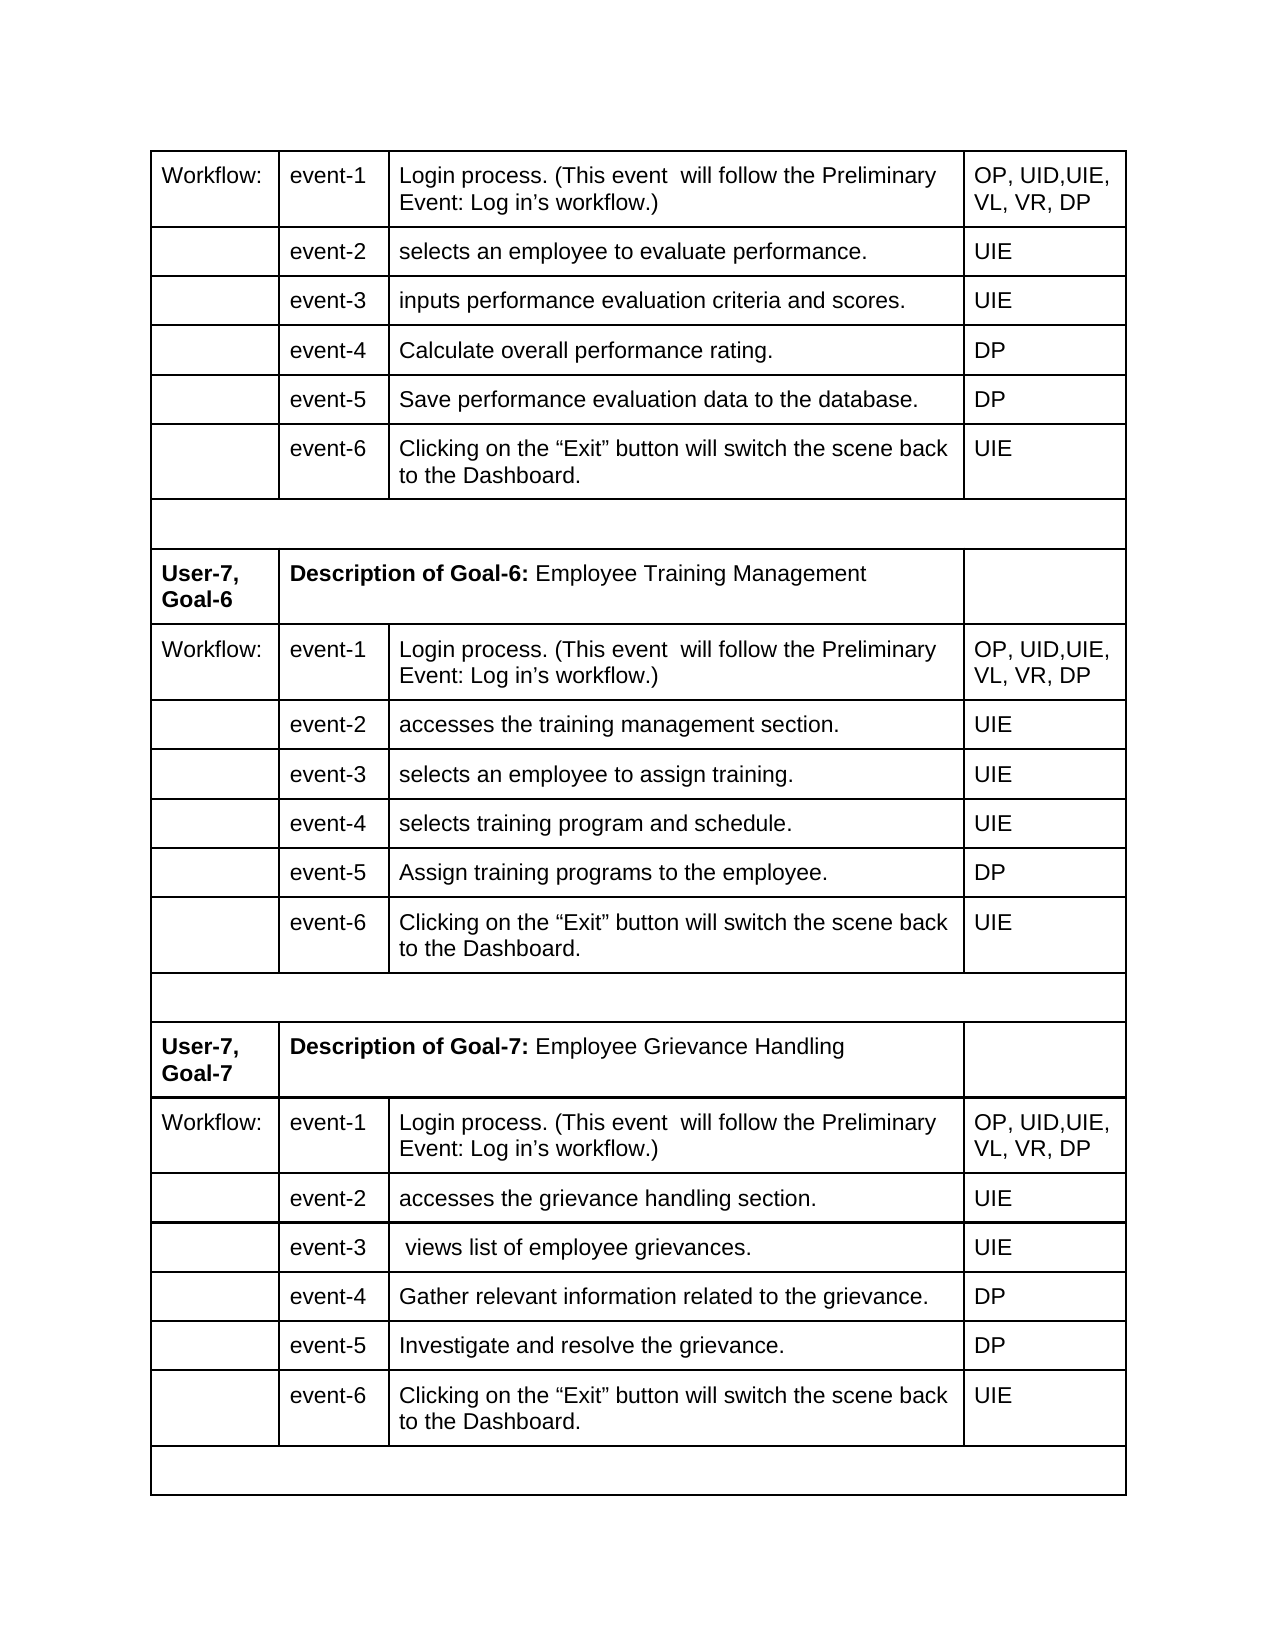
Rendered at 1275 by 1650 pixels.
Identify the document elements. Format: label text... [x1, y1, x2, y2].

table_cell Description of Goal-7: Employee Grievance Handling [280, 1023, 963, 1096]
table_cell [152, 1224, 278, 1271]
table_cell Calculate overall performance rating. [390, 326, 963, 373]
table_cell selects training program and schedule. [390, 800, 963, 847]
table_cell accesses the grievance handling section. [390, 1174, 963, 1221]
table_cell [152, 1273, 278, 1320]
table_cell [152, 1322, 278, 1369]
table_cell event-1 [280, 625, 388, 699]
table_cell selects an employee to evaluate performance. [390, 228, 963, 275]
table_cell [965, 550, 1125, 623]
table_cell UIE [965, 277, 1125, 324]
table_cell Login process. (This event will follow the Preliminary Event: Log in’s workflow.) [390, 152, 963, 226]
table_cell event-5 [280, 376, 388, 423]
table_cell Clicking on the “Exit” button will switch the scene back to the Dashboard. [390, 898, 963, 972]
table_cell event-6 [280, 425, 388, 498]
table_cell event-4 [280, 800, 388, 847]
table_cell [152, 750, 278, 797]
table_cell DP [965, 1322, 1125, 1369]
table_cell event-5 [280, 849, 388, 896]
table_cell OP, UID,UIE, VL, VR, DP [965, 152, 1125, 226]
table_cell [152, 701, 278, 748]
table_cell Clicking on the “Exit” button will switch the scene back to the Dashboard. [390, 425, 963, 498]
table_cell DP [965, 849, 1125, 896]
table_cell event-3 [280, 1224, 388, 1271]
table_cell event-6 [280, 898, 388, 972]
table_cell Workflow: [152, 152, 278, 226]
table_cell [965, 1023, 1125, 1096]
table_cell UIE [965, 800, 1125, 847]
table_cell UIE [965, 701, 1125, 748]
table_cell [152, 277, 278, 324]
table_cell UIE [965, 1174, 1125, 1221]
table_cell UIE [965, 425, 1125, 498]
table_cell event-3 [280, 277, 388, 324]
table_cell event-6 [280, 1371, 388, 1445]
table_cell event-2 [280, 1174, 388, 1221]
table_cell DP [965, 326, 1125, 373]
table_cell event-1 [280, 152, 388, 226]
table_cell event-3 [280, 750, 388, 797]
table_cell [152, 849, 278, 896]
table_cell Description of Goal-6: Employee Training Management [280, 550, 963, 623]
table_cell User-7, Goal-6 [152, 550, 278, 623]
table_cell [152, 228, 278, 275]
table_cell User-7, Goal-7 [152, 1023, 278, 1096]
table_cell DP [965, 376, 1125, 423]
table_cell [152, 800, 278, 847]
table_cell [152, 898, 278, 972]
table_cell selects an employee to assign training. [390, 750, 963, 797]
table_cell UIE [965, 1371, 1125, 1445]
table_cell Investigate and resolve the grievance. [390, 1322, 963, 1369]
table_cell Clicking on the “Exit” button will switch the scene back to the Dashboard. [390, 1371, 963, 1445]
table_cell [152, 1447, 1125, 1494]
table_cell [152, 1371, 278, 1445]
table_cell Gather relevant information related to the grievance. [390, 1273, 963, 1320]
table_cell OP, UID,UIE, VL, VR, DP [965, 625, 1125, 699]
table_cell [152, 500, 1125, 548]
table_cell accesses the training management section. [390, 701, 963, 748]
table_cell DP [965, 1273, 1125, 1320]
table_cell UIE [965, 898, 1125, 972]
table_cell UIE [965, 750, 1125, 797]
table_cell UIE [965, 228, 1125, 275]
table_cell UIE [965, 1224, 1125, 1271]
table_cell Workflow: [152, 625, 278, 699]
table_cell [152, 326, 278, 373]
table_cell event-2 [280, 228, 388, 275]
table_cell event-2 [280, 701, 388, 748]
table_cell event-1 [280, 1099, 388, 1172]
table_cell event-4 [280, 326, 388, 373]
table_cell event-5 [280, 1322, 388, 1369]
table_cell [152, 1174, 278, 1221]
table_cell Login process. (This event will follow the Preliminary Event: Log in’s workflow.) [390, 625, 963, 699]
table_cell event-4 [280, 1273, 388, 1320]
table_cell Workflow: [152, 1099, 278, 1172]
table_cell Assign training programs to the employee. [390, 849, 963, 896]
table_cell views list of employee grievances. [390, 1224, 963, 1271]
table_cell inputs performance evaluation criteria and scores. [390, 277, 963, 324]
table_cell [152, 425, 278, 498]
table_cell [152, 376, 278, 423]
table_cell [152, 974, 1125, 1021]
table_cell Login process. (This event will follow the Preliminary Event: Log in’s workflow.) [390, 1099, 963, 1172]
table_cell Save performance evaluation data to the database. [390, 376, 963, 423]
table_cell OP, UID,UIE, VL, VR, DP [965, 1099, 1125, 1172]
